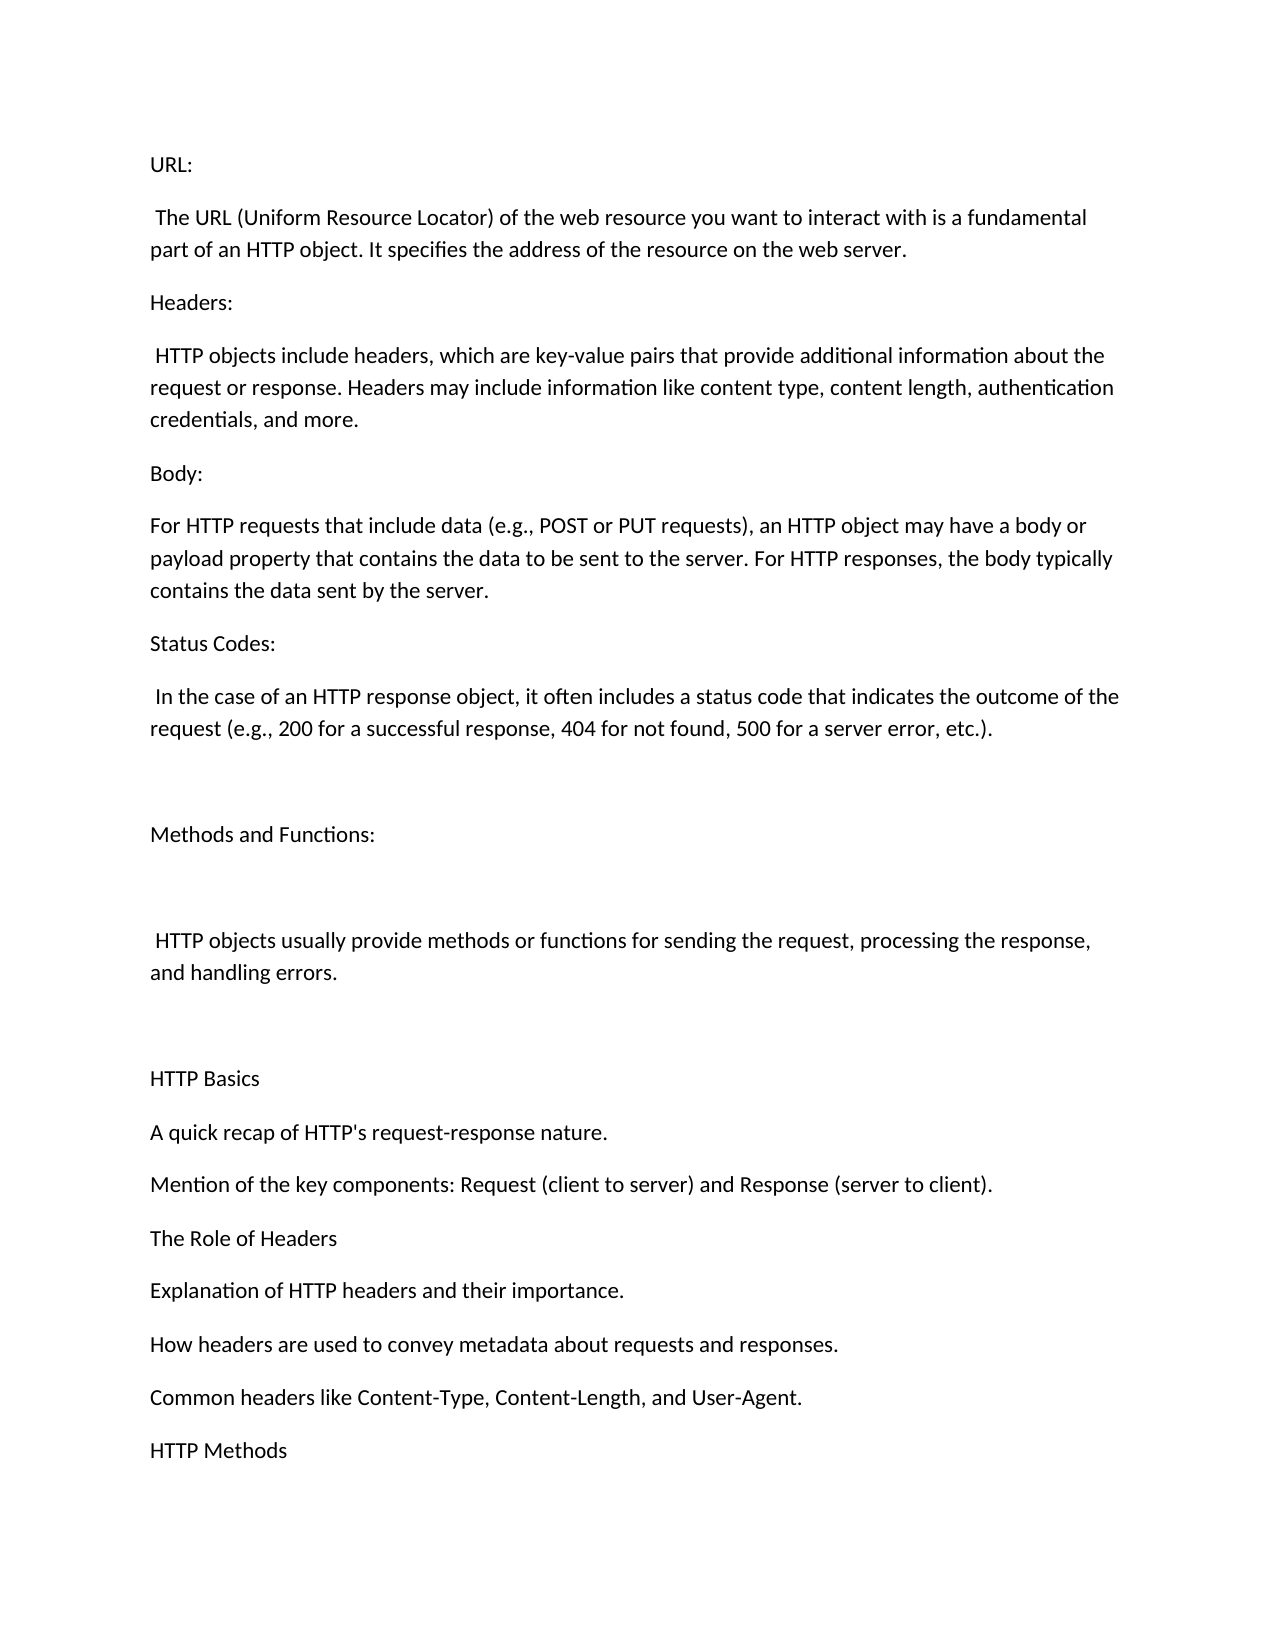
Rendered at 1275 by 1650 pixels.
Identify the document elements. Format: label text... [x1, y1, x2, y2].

text In the case of an HTTP response object, it often includes a status code that indicates the outcome of the request (e.g., 200 for a successful response, 404 for not found, 500 for a server error, etc.). [150, 682, 1125, 742]
text The Role of Headers [150, 1224, 1125, 1252]
text A quick recap of HTTP's request-response nature. [150, 1118, 1125, 1146]
text HTTP Basics [150, 1064, 1125, 1093]
text Body: [150, 459, 1125, 487]
text URL: [150, 150, 1125, 178]
text Common headers like Content-Type, Content-Length, and User-Agent. [150, 1383, 1125, 1411]
text Headers: [150, 288, 1125, 316]
text Methods and Functions: [150, 820, 1125, 848]
text HTTP Methods [150, 1436, 1125, 1464]
text HTTP objects usually provide methods or functions for sending the request, processing the response, and handling errors. [150, 926, 1125, 987]
text The URL (Uniform Resource Locator) of the web resource you want to interact with is a fundamental part of an HTTP object. It specifies the address of the resource on the web server. [150, 203, 1125, 263]
text For HTTP requests that include data (e.g., POST or PUT requests), an HTTP object may have a body or payload property that contains the data to be sent to the server. For HTTP responses, the body typically contains the data sent by the server. [150, 512, 1125, 604]
text Mention of the key components: Request (client to server) and Response (server to client). [150, 1171, 1125, 1199]
text How headers are used to convey metadata about requests and responses. [150, 1330, 1125, 1358]
text HTTP objects include headers, which are key-value pairs that provide additional information about the request or response. Headers may include information like content type, content length, authentication credentials, and more. [150, 341, 1125, 434]
text Explanation of HTTP headers and their importance. [150, 1277, 1125, 1305]
text Status Codes: [150, 629, 1125, 657]
